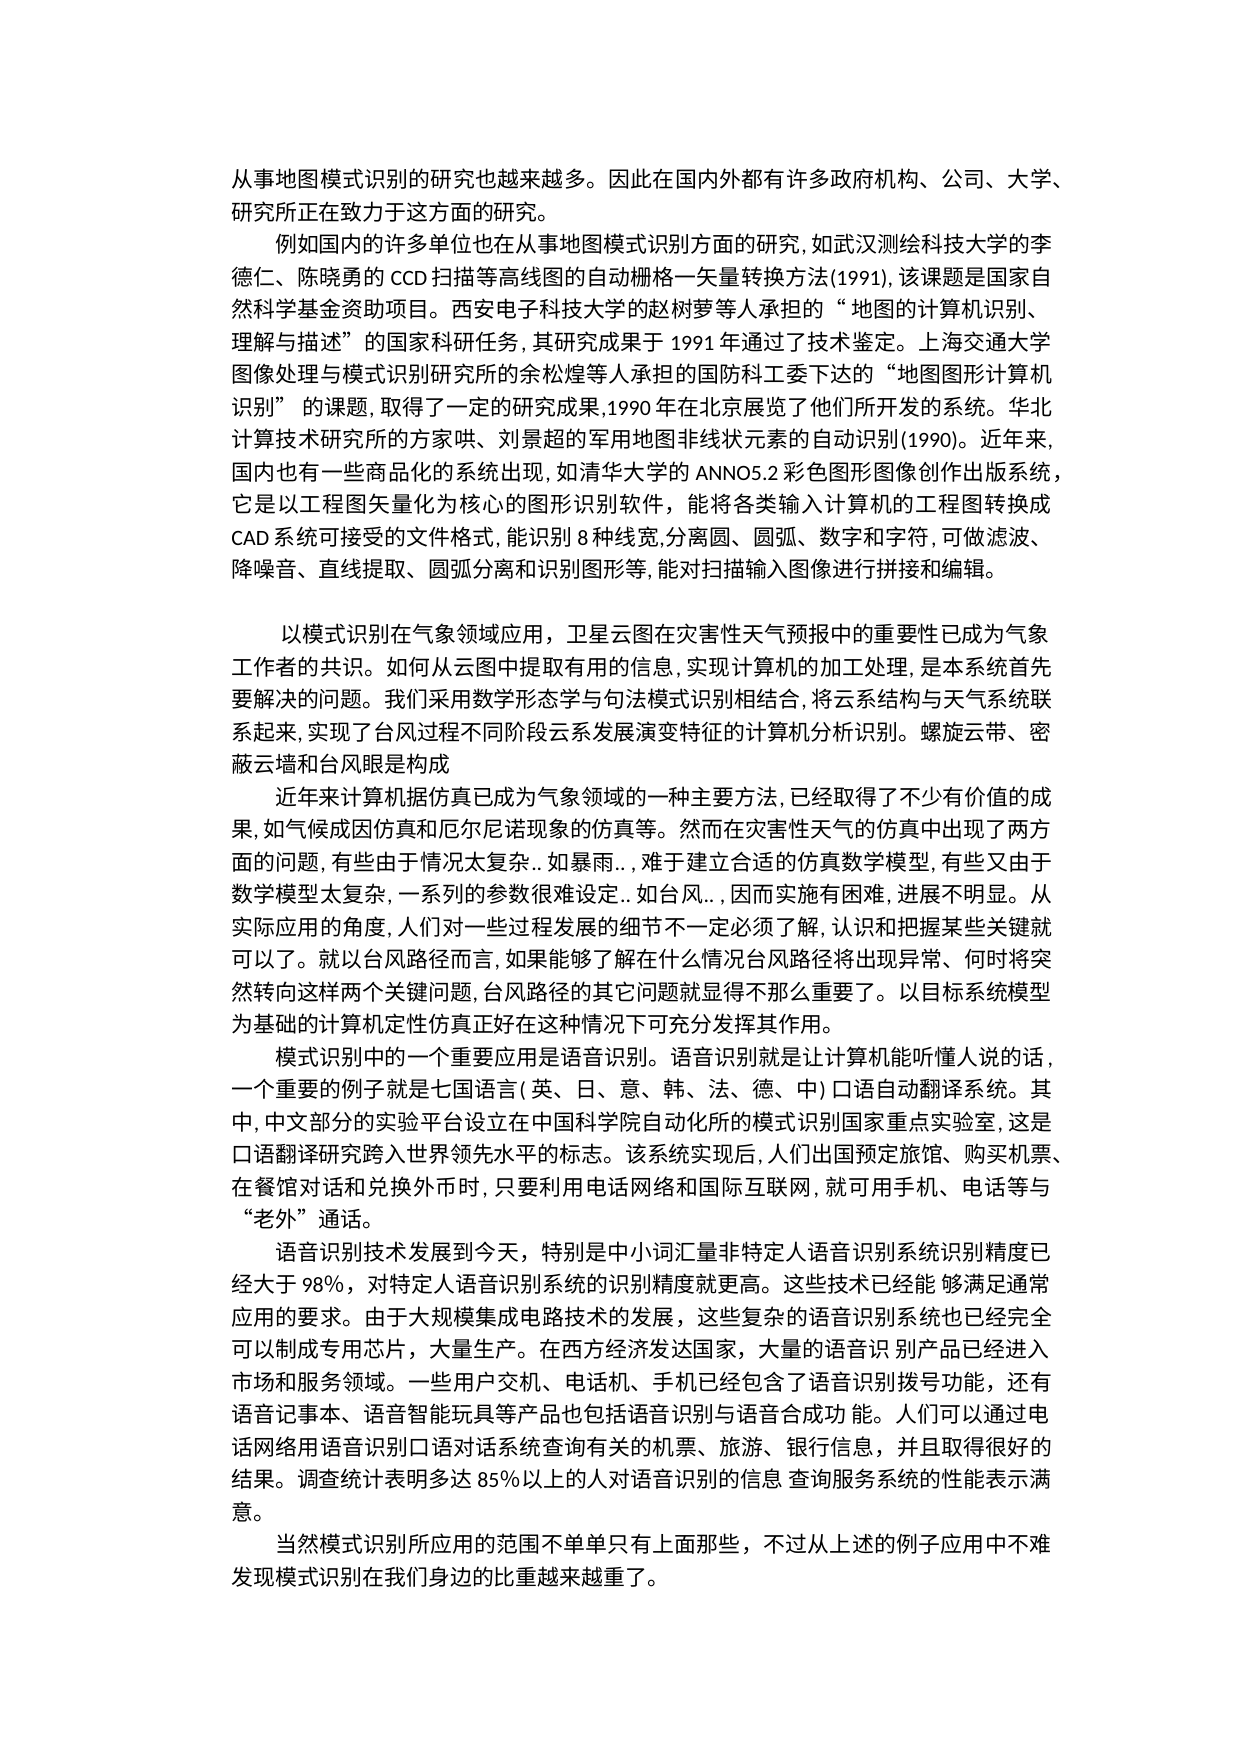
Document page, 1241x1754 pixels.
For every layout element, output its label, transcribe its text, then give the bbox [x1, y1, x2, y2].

list 当然模式识别所应用的范围不单单只有上面那些，不过从上述的例子应用中不难发现模式识别在我们身边的比重越来越重了。 [231, 1527, 1053, 1592]
list 以模式识别在气象领域应用，卫星云图在灾害性天气预报中的重要性已成为气象工作者的共识。如何从云图中提取有用的信息, 实现计算机的加工处理, 是本系统首先要解决的问题。我们采用数学形态学与句法模式识别相结合, 将云系结构与天气系统联系起来, 实现了台风过程不同阶段云系发展演变特征的计算机分析识别。螺旋云带、密蔽云墙和台风眼是构成 [231, 617, 1053, 779]
list 近年来计算机据仿真已成为气象领域的一种主要方法, 已经取得了不少有价值的成果, 如气候成因仿真和厄尔尼诺现象的仿真等。然而在灾害性天气的仿真中出现了两方面的问题, 有些由于情况太复杂.. 如暴雨.. , 难于建立合适的仿真数学模型, 有些又由于数学模型太复杂, 一系列的参数很难设定.. 如台风.. , 因而实施有困难, 进展不明显。从实际应用的角度, 人们对一些过程发展的细节不一定必须了解, 认识和把握某些关键就可以了。就以台风路径而言, 如果能够了解在什么情况台风路径将出现异常、何时将突然转向这样两个关键问题, 台风路径的其它问题就显得不那么重要了。以目标系统模型为基础的计算机定性仿真正好在这种情况下可充分发挥其作用。 [231, 779, 1053, 1039]
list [231, 162, 1053, 227]
list 语音识别技术发展到今天，特别是中小词汇量非特定人语音识别系统识别精度已经大于98％，对特定人语音识别系统的识别精度就更高。这些技术已经能 够满足通常应用的要求。由于大规模集成电路技术的发展，这些复杂的语音识别系统也已经完全可以制成专用芯片，大量生产。在西方经济发达国家，大量的语音识 别产品已经进入市场和服务领域。一些用户交机、电话机、手机已经包含了语音识别拨号功能，还有语音记事本、语音智能玩具等产品也包括语音识别与语音合成功 能。人们可以通过电话网络用语音识别口语对话系统查询有关的机票、旅游、银行信息，并且取得很好的结果。调查统计表明多达85％以上的人对语音识别的信息 查询服务系统的性能表示满意。 [231, 1234, 1053, 1527]
list 例如国内的许多单位也在从事地图模式识别方面的研究, 如武汉测绘科技大学的李德仁、陈晓勇的CCD扫描等高线图的自动栅格一矢量转换方法(1991), 该课题是国家自然科学基金资助项目。西安电子科技大学的赵树萝等人承担的“ 地图的计算机识别、理解与描述”的国家科研任务, 其研究成果于1991年通过了技术鉴定。上海交通大学图像处理与模式识别研究所的余松煌等人承担的国防科工委下达的“地图图形计算机识别” 的课题, 取得了一定的研究成果,1990年在北京展览了他们所开发的系统。华北计算技术研究所的方家哄、刘景超的军用地图非线状元素的自动识别(1990)。近年来,国内也有一些商品化的系统出现, 如清华大学的ANNO5.2彩色图形图像创作出版系统，它是以工程图矢量化为核心的图形识别软件，能将各类输入计算机的工程图转换成CAD系统可接受的文件格式, 能识别8种线宽,分离圆、圆弧、数字和字符, 可做滤波、降噪音、直线提取、圆弧分离和识别图形等, 能对扫描输入图像进行拼接和编辑。 [231, 227, 1053, 584]
list 模式识别中的一个重要应用是语音识别。语音识别就是让计算机能听懂人说的话, 一个重要的例子就是七国语言( 英、日、意、韩、法、德、中) 口语自动翻译系统。其中, 中文部分的实验平台设立在中国科学院自动化所的模式识别国家重点实验室, 这是口语翻译研究跨入世界领先水平的标志。该系统实现后, 人们出国预定旅馆、购买机票、在餐馆对话和兑换外币时, 只要利用电话网络和国际互联网, 就可用手机、电话等与“老外”通话。 [231, 1039, 1053, 1234]
